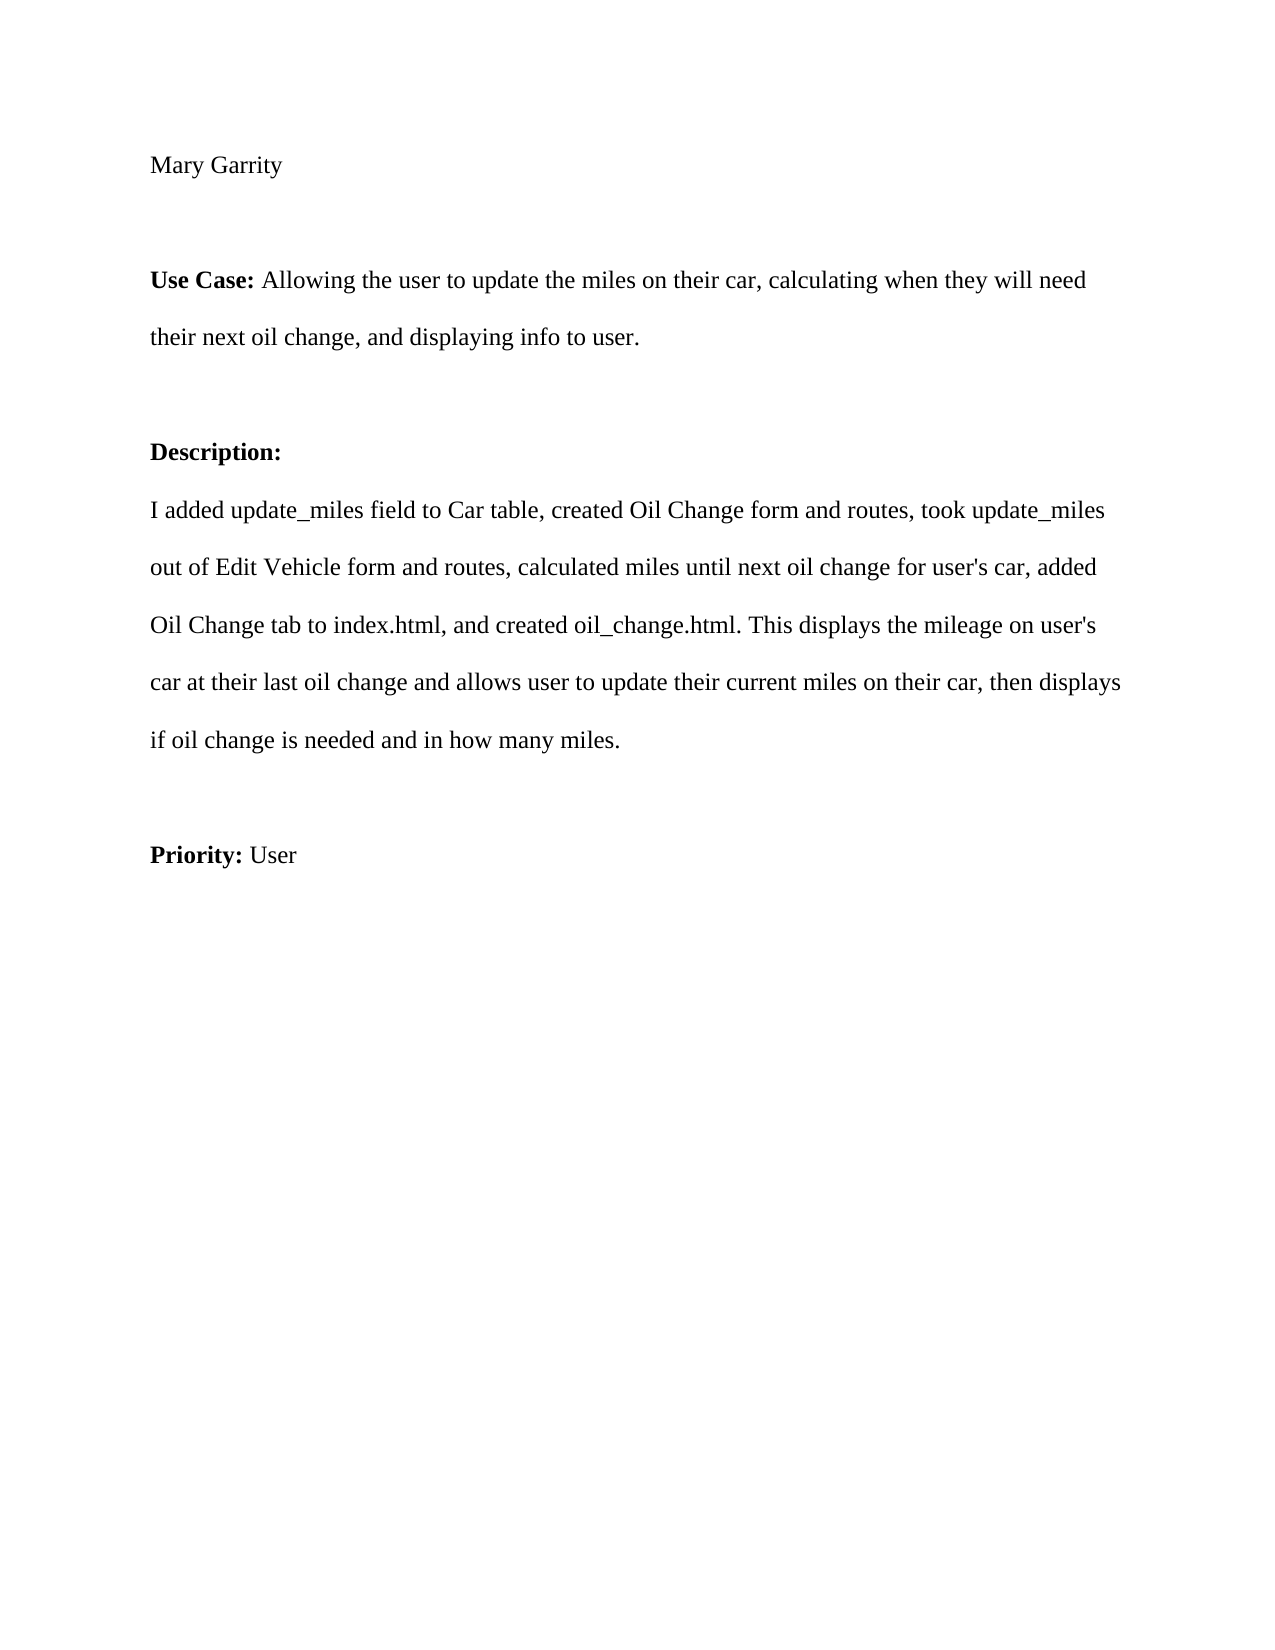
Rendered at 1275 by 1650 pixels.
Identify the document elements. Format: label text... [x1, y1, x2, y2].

text Description: [150, 437, 1125, 466]
text Use Case: Allowing the user to update the miles on their car, calculating when they will need their next oil change, and displaying info to user. [150, 265, 1125, 351]
text Priority: User [150, 840, 1125, 869]
text Mary Garrity [150, 150, 1125, 179]
text I added update_miles field to Car table, created Oil Change form and routes, took update_miles out of Edit Vehicle form and routes, calculated miles until next oil change for user's car, added Oil Change tab to index.html, and created oil_change.html. This displays the mileage on user's car at their last oil change and allows user to update their current miles on their car, then displays if oil change is needed and in how many miles. [150, 495, 1125, 754]
